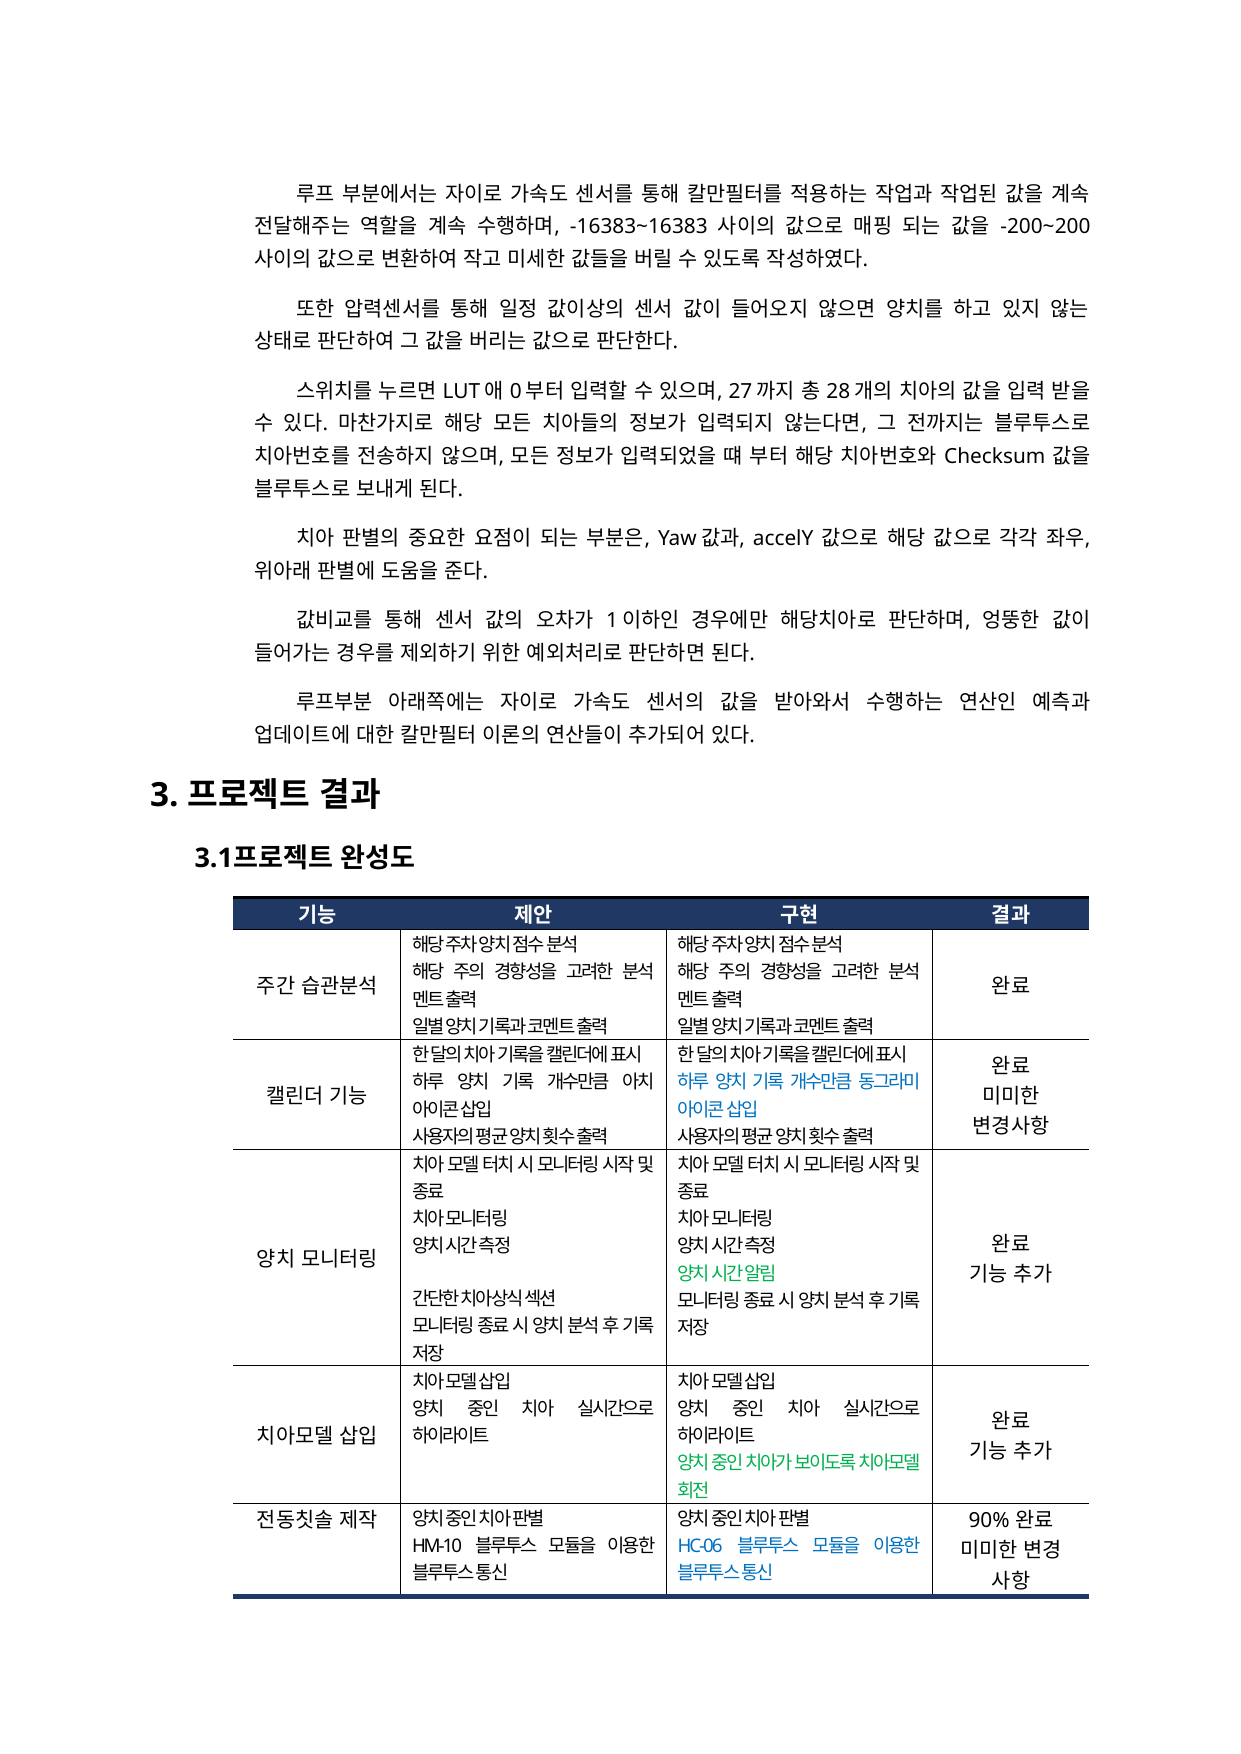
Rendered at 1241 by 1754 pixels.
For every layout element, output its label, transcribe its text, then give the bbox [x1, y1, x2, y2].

table_cell 해당 주차 양치 점수 분석 해당 주의 경향성을 고려한 분석 멘트 출력 일별 양치 기록과 코멘트 출력 [401, 930, 666, 1039]
table_cell 완료 기능 추가 [933, 1366, 1089, 1502]
table_header 기능 [233, 899, 401, 929]
table_cell 치아 모델 터치 시 모니터링 시작 및 종료 치아 모니터링 양치 시간 측정 양치 시간 알림 모니터링 종료 시 양치 분석 후 기록 저장 [667, 1150, 932, 1365]
list 스위치를 누르면 LUT애 0부터 입력할 수 있으며, 27까지 총 28개의 치아의 값을 입력 받을 수 있다. 마찬가지로 해당 모든 치아들의 정보가 입력되지 않는다면, 그 전까지는 블루투스로 치아번호를 전송하지 않으며, 모든 정보가 입력되었을 떄 부터 해당 치아번호와 Checksum 값을 블루투스로 보내게 된다. [254, 374, 1090, 502]
table_cell 해당 주차 양치 점수 분석 해당 주의 경향성을 고려한 분석 멘트 출력 일별 양치 기록과 코멘트 출력 [667, 930, 932, 1039]
table_cell 치아 모델 삽입 양치 중인 치아 실시간으로 하이라이트 [401, 1366, 666, 1502]
list 루프부분 아래쪽에는 자이로 가속도 센서의 값을 받아와서 수행하는 연산인 예측과 업데이트에 대한 칼만필터 이론의 연산들이 추가되어 있다. [254, 686, 1090, 748]
table_cell 양치 중인 치아 판별 HM-10 블루투스 모듈을 이용한 블루투스 통신 전동칫솔의 진동에 대한 오차 제어 너무 강하거나 약한 칫솔 압력 체크 [401, 1504, 666, 1594]
table_cell 완료 기능 추가 [933, 1150, 1089, 1365]
table_cell 치아모델 삽입 [233, 1366, 400, 1502]
table_cell 완료 미미한 변경사항 [933, 1040, 1089, 1148]
table_cell 캘린더 기능 [233, 1040, 400, 1148]
list 또한 압력센서를 통해 일정 값이상의 센서 값이 들어오지 않으면 양치를 하고 있지 않는 상태로 판단하여 그 값을 버리는 값으로 판단한다. [254, 292, 1090, 355]
table_cell 주간 습관분석 [233, 930, 400, 1039]
list 값비교를 통해 센서 값의 오차가 1이하인 경우에만 해당치아로 판단하며, 엉뚱한 값이 들어가는 경우를 제외하기 위한 예외처리로 판단하면 된다. [254, 603, 1090, 666]
subtitle 프로젝트 완성도 [194, 836, 1069, 876]
table_cell 한 달의 치아 기록을 캘린더에 표시 하루 양치 기록 개수만큼 아치 아이콘 삽입 사용자의 평균 양치 횟수 출력 [401, 1040, 666, 1148]
table_cell 완료 [933, 930, 1089, 1039]
table_cell 치아 모델 터치 시 모니터링 시작 및 종료 치아 모니터링 양치 시간 측정 간단한 치아상식 섹션 모니터링 종료 시 양치 분석 후 기록 저장 [401, 1150, 666, 1365]
subtitle 프로젝트 결과 [150, 767, 1090, 816]
table_header 구현 [666, 899, 932, 929]
table_cell 양치 중인 치아 판별 HC-06 블루투스 모듈을 이용한 블루투스 통신 진동에 대한 오차 제어 실패 너무 강하거나 약한 칫솔 압력 체크 [667, 1504, 932, 1594]
table_cell 한 달의 치아 기록을 캘린더에 표시 하루 양치 기록 개수만큼 동그라미 아이콘 삽입 사용자의 평균 양치 횟수 출력 [667, 1040, 932, 1148]
table_cell 치아 모델 삽입 양치 중인 치아 실시간으로 하이라이트 양치 중인 치아가 보이도록 치아모델 회전 [667, 1366, 932, 1502]
list 루프 부분에서는 자이로 가속도 센서를 통해 칼만필터를 적용하는 작업과 작업된 값을 계속 전달해주는 역할을 계속 수행하며, -16383~16383 사이의 값으로 매핑 되는 값을 -200~200 사이의 값으로 변환하여 작고 미세한 값들을 버릴 수 있도록 작성하였다. [254, 177, 1090, 273]
table_cell 90% 완료 미미한 변경 사항 [933, 1504, 1089, 1594]
list 치아 판별의 중요한 요점이 되는 부분은, Yaw값과, accelY 값으로 해당 값으로 각각 좌우, 위아래 판별에 도움을 준다. [254, 521, 1090, 584]
table_cell 양치 모니터링 [233, 1150, 400, 1365]
table_cell 전동칫솔 제작 [233, 1504, 400, 1594]
table_header 제안 [401, 899, 666, 929]
table_header 결과 [932, 899, 1089, 929]
